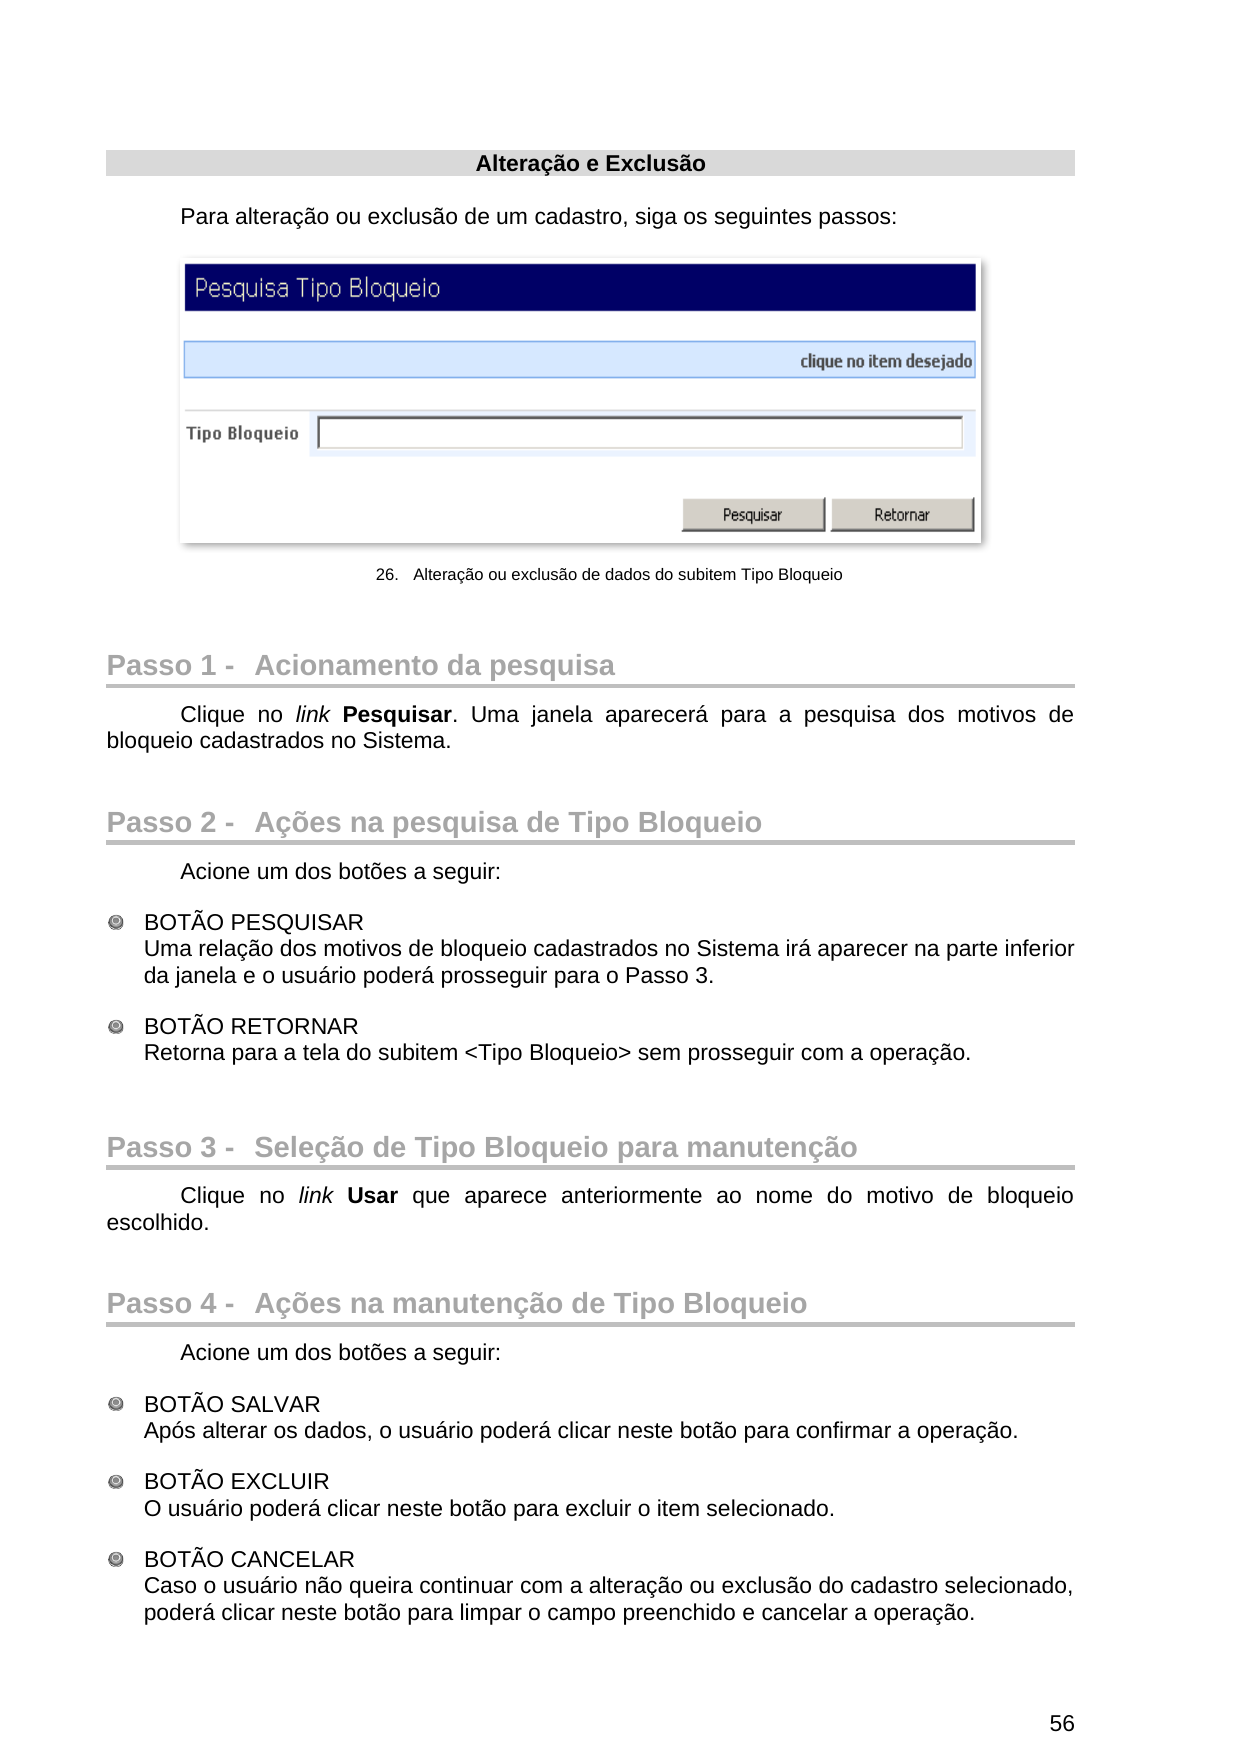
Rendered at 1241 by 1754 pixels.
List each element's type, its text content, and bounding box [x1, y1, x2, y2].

text Clique no link Pesquisar. Uma janela aparecerá para a pesquisa dos motivos de bloqueio cadastrados no Sistema. [106, 701, 1075, 753]
text Caso o usuário não queira continuar com a alteração ou exclusão do cadastro selecionado, poderá clicar neste botão para limpar o campo preenchido e cancelar a operação. [143, 1572, 1075, 1625]
text Botão Retornar [106, 1013, 1075, 1039]
text Após alterar os dados, o usuário poderá clicar neste botão para confirmar a operação. [143, 1417, 1075, 1443]
text Clique no link Usar que aparece anteriormente ao nome do motivo de bloqueio escolhido. [106, 1182, 1075, 1235]
list Acionamento da pesquisa [106, 648, 1075, 684]
picture [107, 1018, 124, 1035]
text Ações na pesquisa de Tipo Bloqueio [106, 805, 1075, 840]
text Alteração e Exclusão [106, 150, 1075, 176]
text Alteração ou exclusão de dados do subitem Tipo Bloqueio [144, 565, 1075, 584]
text Retorna para a tela do subitem <Tipo Bloqueio> sem prosseguir com a operação. [143, 1039, 1075, 1066]
text Para alteração ou exclusão de um cadastro, siga os seguintes passos: [106, 203, 1075, 229]
text Botão Salvar [106, 1391, 1075, 1417]
picture [107, 1473, 124, 1490]
text Botão Excluir [106, 1468, 1075, 1495]
text O usuário poderá clicar neste botão para excluir o item selecionado. [143, 1495, 1075, 1521]
picture [107, 1550, 124, 1568]
picture [180, 258, 981, 543]
picture [107, 1395, 124, 1412]
picture [107, 913, 124, 931]
text Acione um dos botões a seguir: [106, 1339, 1075, 1366]
text Uma relação dos motivos de bloqueio cadastrados no Sistema irá aparecer na parte inferior da janela e o usuário poderá prosseguir para o Passo 3. [143, 935, 1075, 988]
text Ações na manutenção de Tipo Bloqueio [106, 1286, 1075, 1322]
text Seleção de Tipo Bloqueio para manutenção [106, 1129, 1075, 1165]
text Botão Pesquisar [106, 909, 1075, 935]
text Acione um dos botões a seguir: [106, 858, 1075, 884]
text Botão Cancelar [106, 1546, 1075, 1572]
